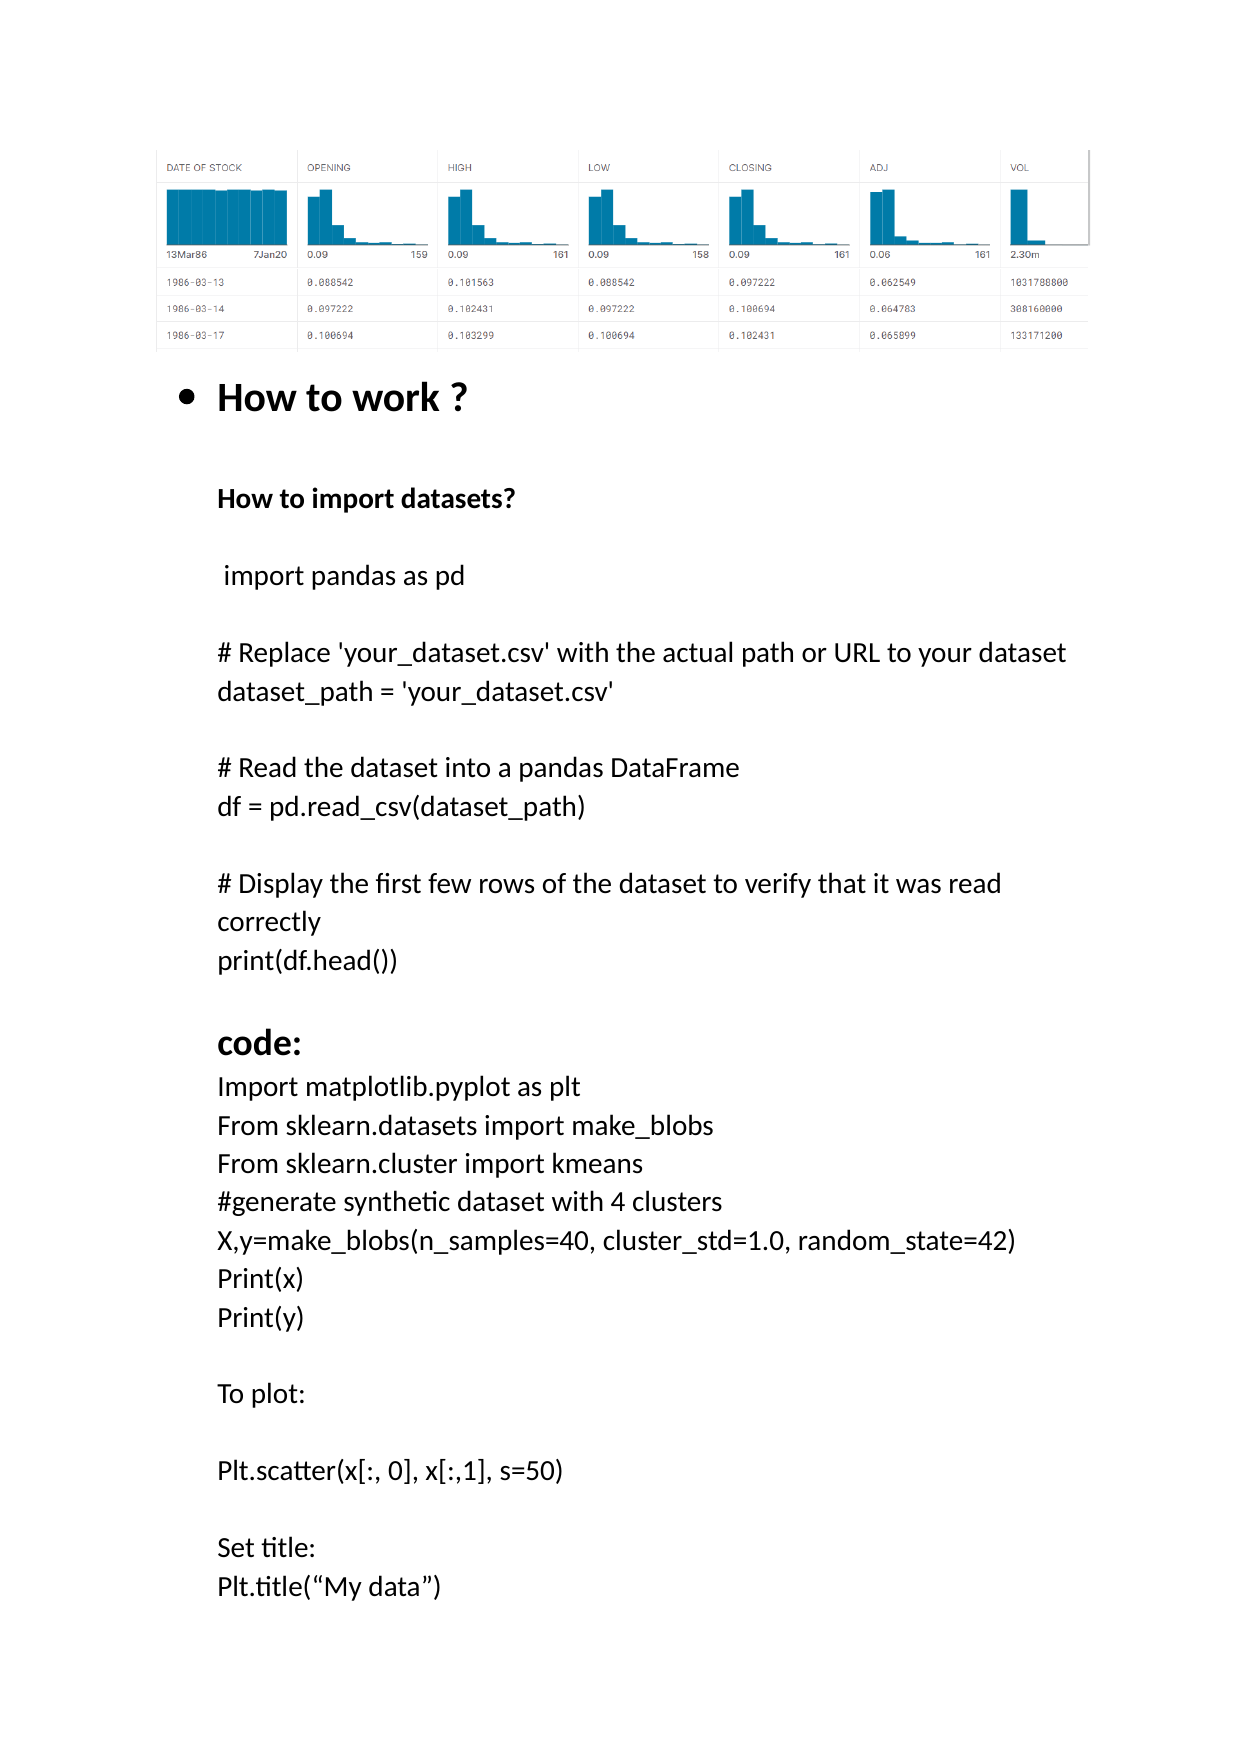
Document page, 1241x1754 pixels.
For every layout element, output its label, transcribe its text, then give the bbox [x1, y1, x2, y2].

list To plot: [217, 1376, 1090, 1411]
list code: [217, 1019, 1090, 1064]
list How to work ? [179, 371, 1090, 422]
list # Replace 'your_dataset.csv' with the actual path or URL to your dataset [217, 634, 1090, 670]
list Set title: [217, 1529, 1090, 1565]
list df = pd.read_csv(dataset_path) [217, 788, 1090, 824]
list Plt.scatter(x[:, 0], x[:,1], s=50) [217, 1452, 1090, 1488]
list print(df.head()) [217, 942, 1090, 977]
list From sklearn.datasets import make_blobs [217, 1107, 1090, 1142]
list Print(x) [217, 1260, 1090, 1296]
list import pandas as pd [217, 557, 1090, 593]
list Print(y) [217, 1299, 1090, 1334]
list # Display the first few rows of the dataset to verify that it was read correctly [217, 865, 1090, 939]
list Plt.title(“My data”) [217, 1568, 1090, 1603]
picture [150, 150, 1091, 352]
list #generate synthetic dataset with 4 clusters [217, 1183, 1090, 1219]
list dataset_path = 'your_dataset.csv' [217, 673, 1090, 708]
list From sklearn.cluster import kmeans [217, 1145, 1090, 1181]
list Import matplotlib.pyplot as plt [217, 1068, 1090, 1104]
list X,y=make_blobs(n_samples=40, cluster_std=1.0, random_state=42) [217, 1222, 1090, 1257]
list # Read the dataset into a pandas DataFrame [217, 749, 1090, 785]
list How to import datasets? [217, 481, 1090, 516]
